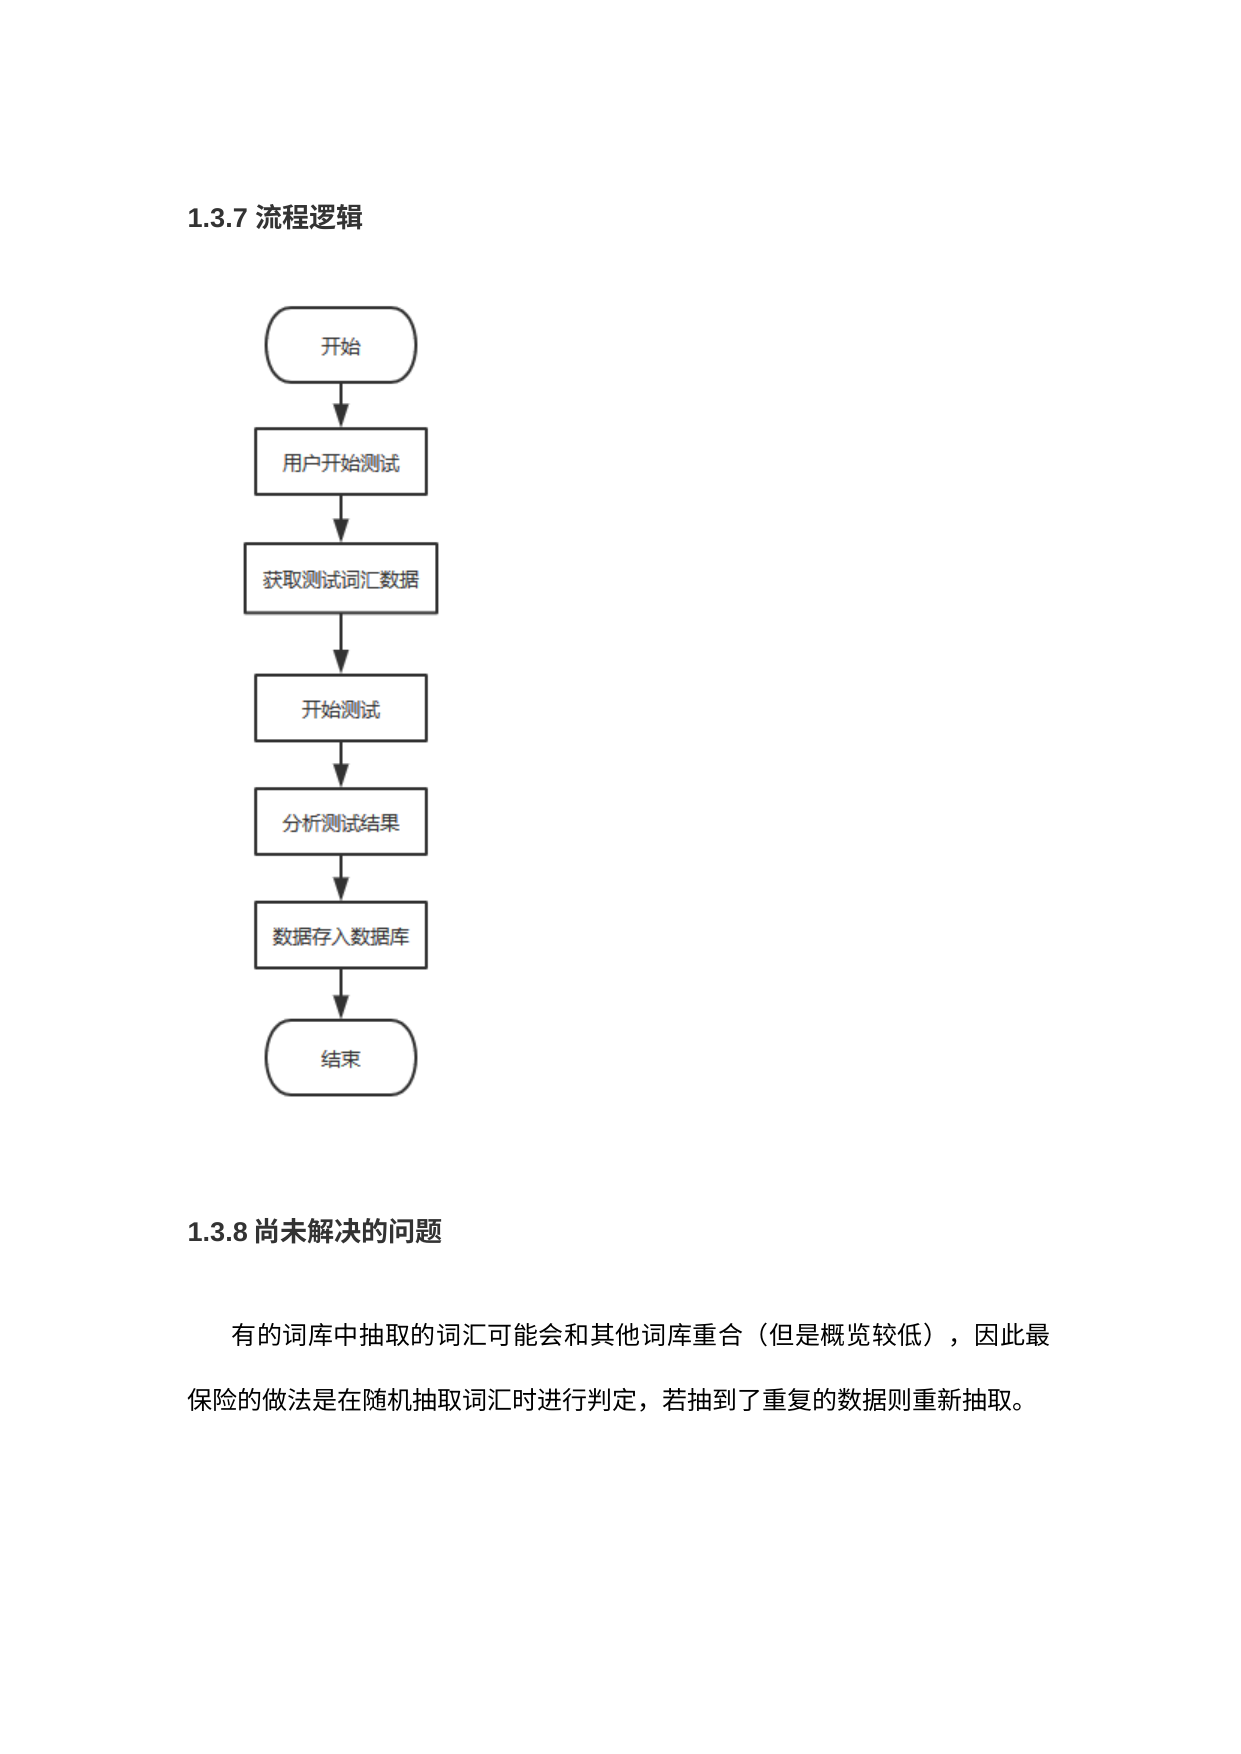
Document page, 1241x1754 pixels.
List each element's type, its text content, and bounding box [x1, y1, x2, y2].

subtitle 1.3.7 流程逻辑 [187, 183, 1053, 248]
subtitle 1.3.8尚未解决的问题 [187, 1198, 1053, 1263]
text 有的词库中抽取的词汇可能会和其他词库重合（但是概览较低），因此最保险的做法是在随机抽取词汇时进行判定，若抽到了重复的数据则重新抽取。 [187, 1301, 1053, 1431]
picture [187, 285, 506, 1134]
